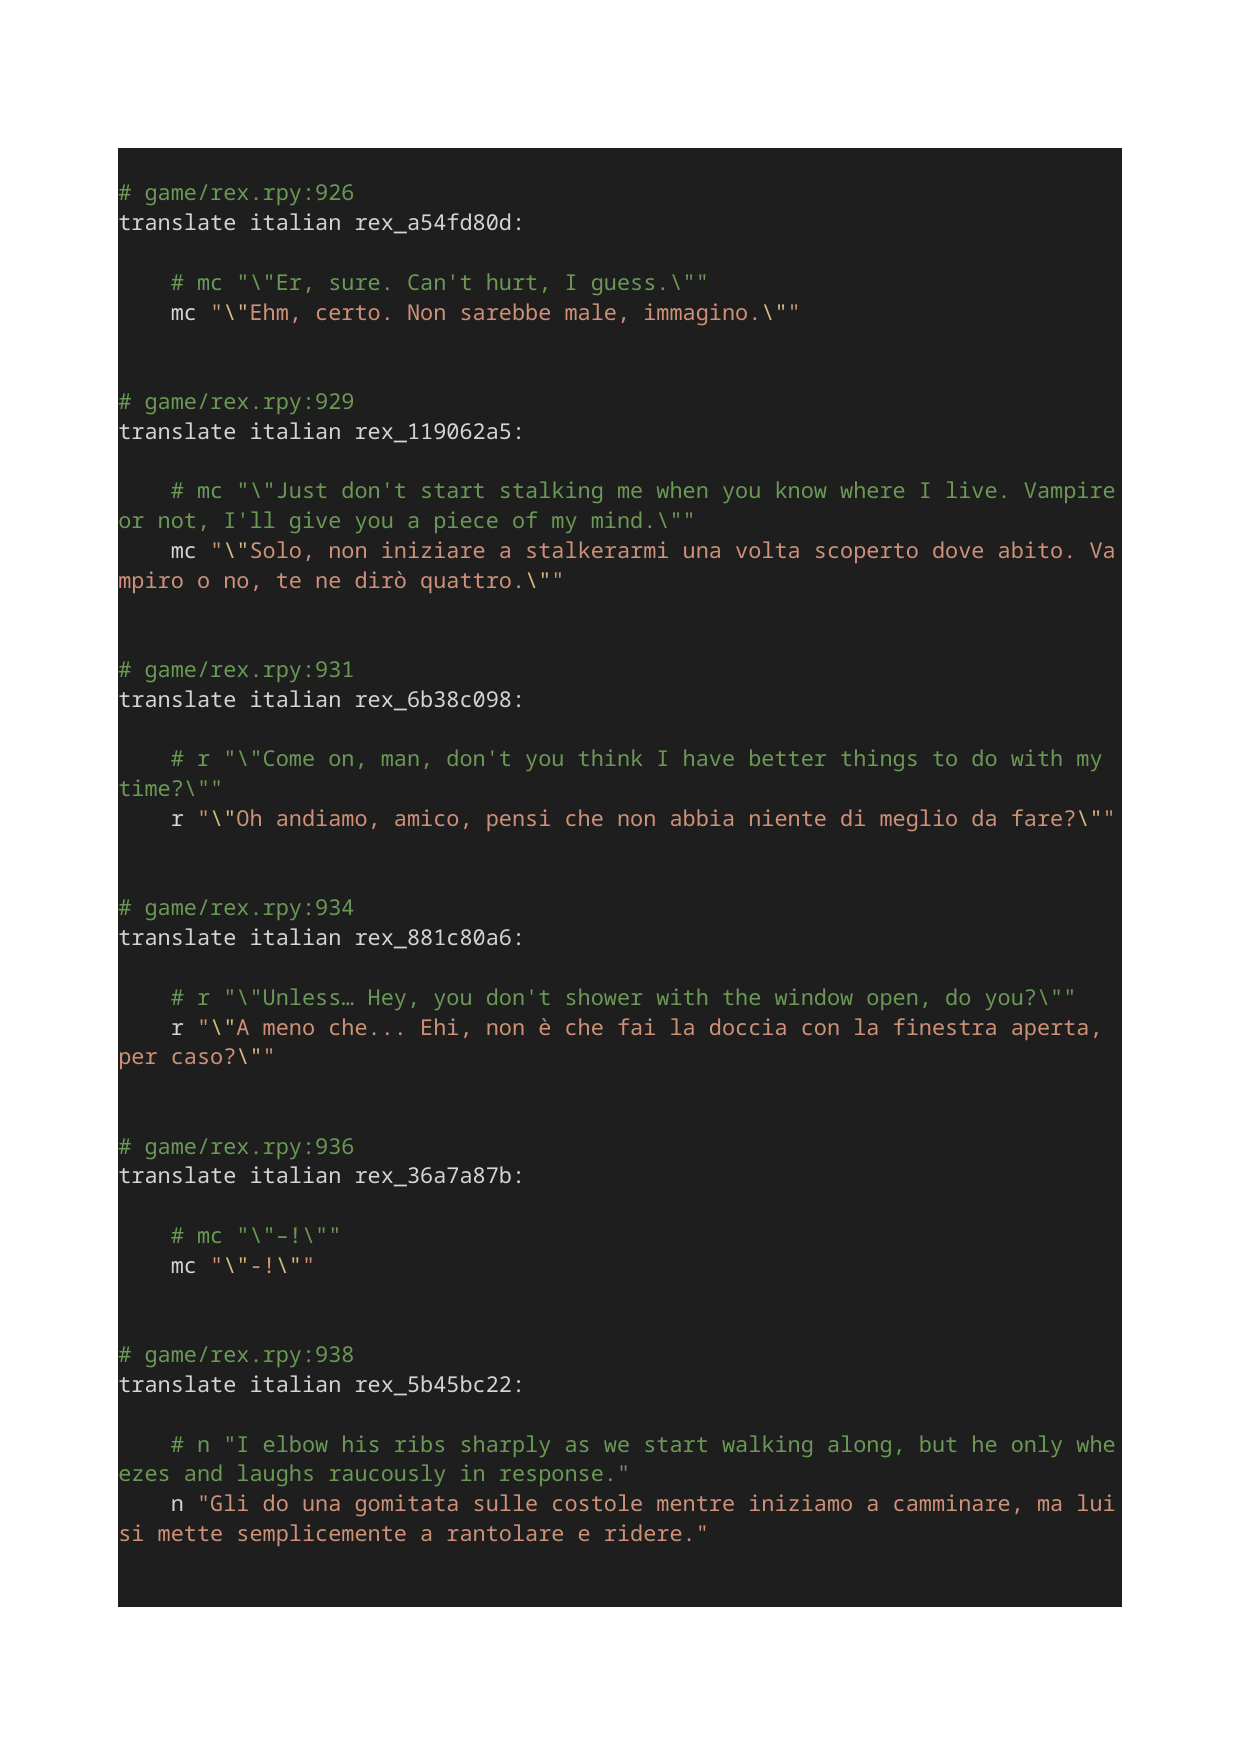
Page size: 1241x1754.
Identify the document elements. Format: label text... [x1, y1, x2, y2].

text translate italian rex_6b38c098: [118, 684, 1122, 714]
text # mc "\"Just don't start stalking me when you know where I live. Vampire or not, I'll give you a piece of my mind.\"" [118, 475, 1122, 535]
text translate italian rex_5b45bc22: [118, 1369, 1122, 1399]
text # r "\"Come on, man, don't you think I have better things to do with my time?\"" [118, 743, 1122, 803]
text # r "\"Unless… Hey, you don't shower with the window open, do you?\"" [118, 982, 1122, 1012]
text r "\"A meno che... Ehi, non è che fai la doccia con la finestra aperta, per caso?\"" [118, 1012, 1122, 1071]
text translate italian rex_a54fd80d: [118, 207, 1122, 237]
text # n "I elbow his ribs sharply as we start walking along, but he only wheezes and laughs raucously in response." [118, 1429, 1122, 1488]
text # game/rex.rpy:936 [118, 1131, 1122, 1161]
text mc "\"-!\"" [118, 1250, 1122, 1280]
text # game/rex.rpy:934 [118, 892, 1122, 922]
text translate italian rex_36a7a87b: [118, 1161, 1122, 1190]
text n "Gli do una gomitata sulle costole mentre iniziamo a camminare, ma lui si mette semplicemente a rantolare e ridere." [118, 1488, 1122, 1548]
text mc "\"Solo, non iniziare a stalkerarmi una volta scoperto dove abito. Vampiro o no, te ne dirò quattro.\"" [118, 535, 1122, 594]
text # mc "\"Er, sure. Can't hurt, I guess.\"" [118, 267, 1122, 297]
text # game/rex.rpy:929 [118, 386, 1122, 416]
text # game/rex.rpy:938 [118, 1339, 1122, 1369]
text # mc "\"–!\"" [118, 1220, 1122, 1250]
text r "\"Oh andiamo, amico, pensi che non abbia niente di meglio da fare?\"" [118, 803, 1122, 833]
text translate italian rex_881c80a6: [118, 922, 1122, 952]
text # game/rex.rpy:926 [118, 177, 1122, 207]
text # game/rex.rpy:931 [118, 654, 1122, 684]
text mc "\"Ehm, certo. Non sarebbe male, immagino.\"" [118, 297, 1122, 326]
text translate italian rex_119062a5: [118, 416, 1122, 446]
